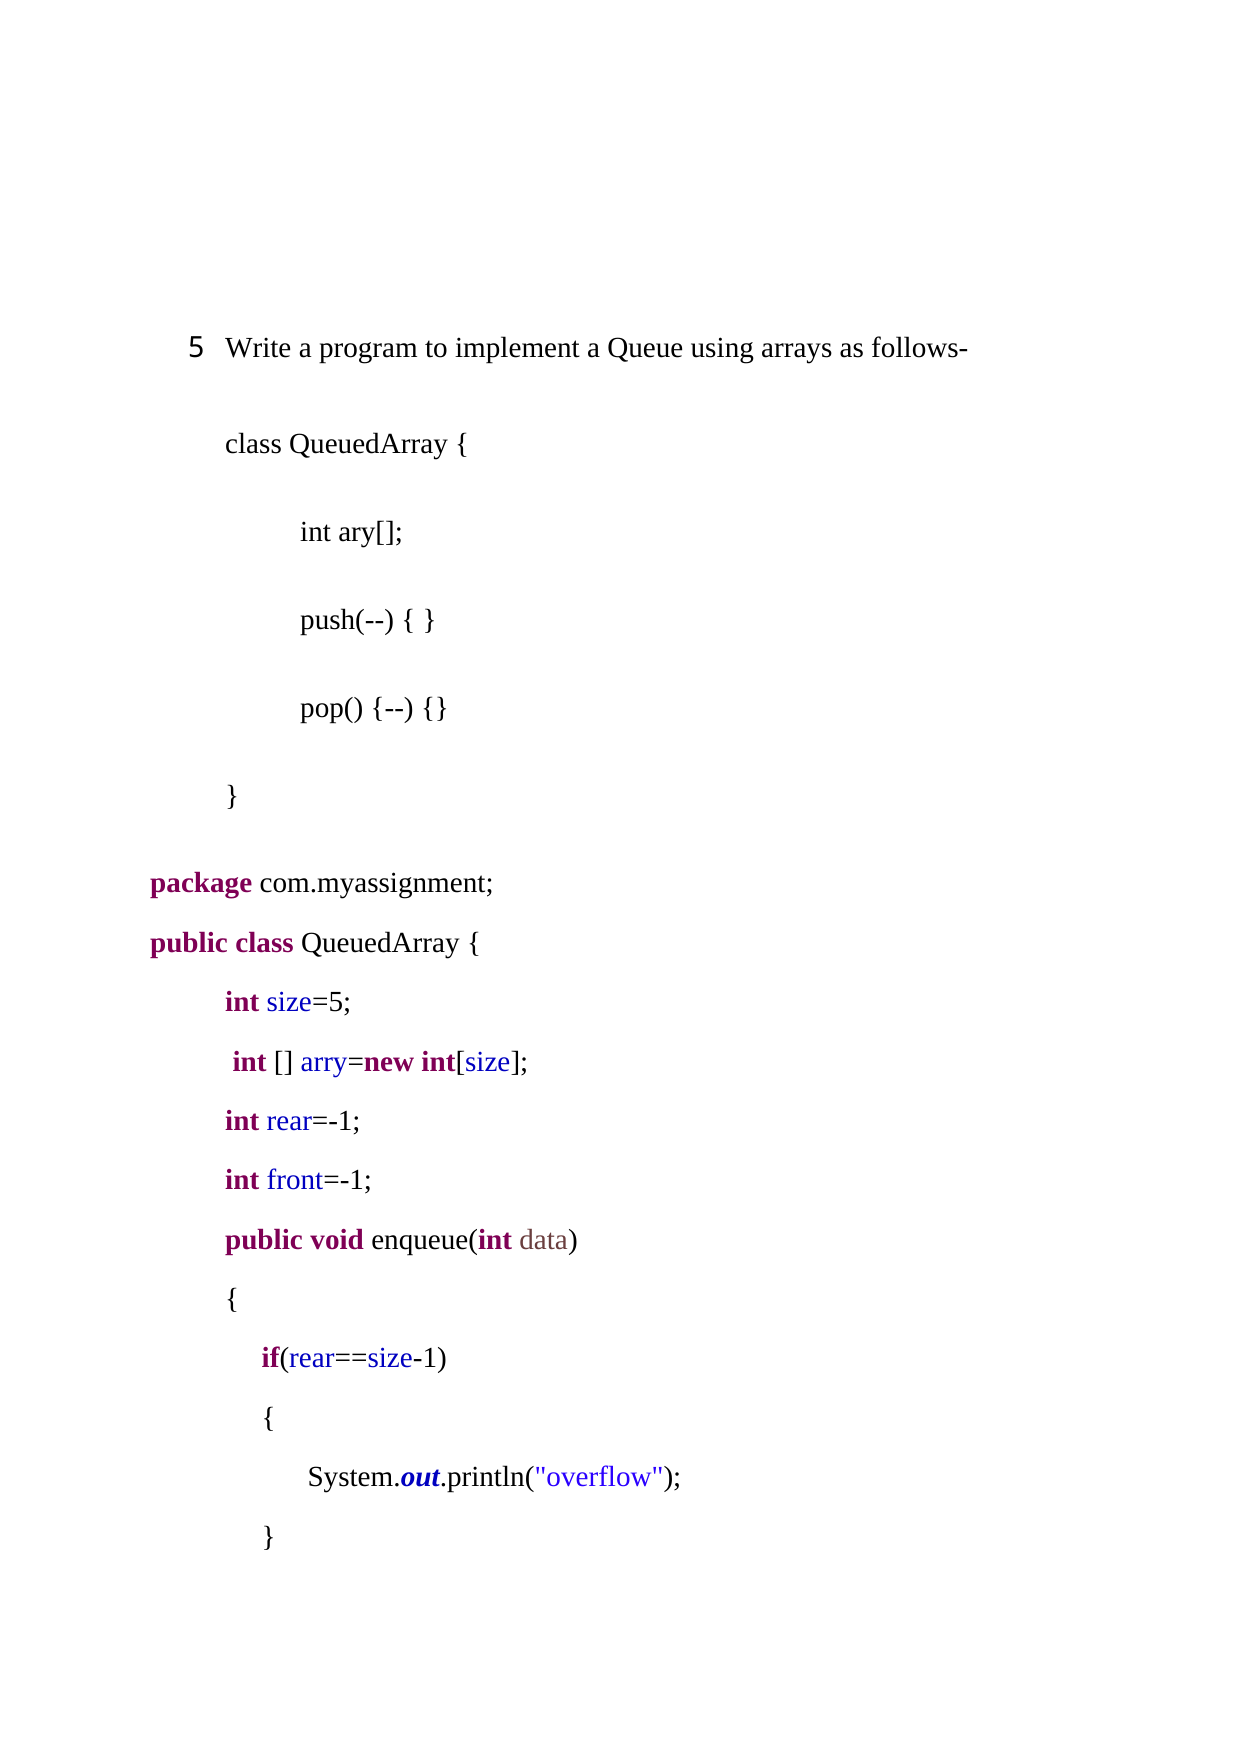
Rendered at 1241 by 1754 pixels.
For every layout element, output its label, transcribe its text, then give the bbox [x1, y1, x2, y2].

text pop() {--) {} [225, 690, 1090, 723]
text { [150, 1281, 1090, 1315]
text System.out.println("overflow"); [150, 1459, 1090, 1493]
text { [150, 1400, 1090, 1433]
text class QueuedArray { [225, 426, 1090, 459]
text int rear=-1; [150, 1103, 1090, 1137]
text if(rear==size-1) [150, 1341, 1090, 1374]
text push(--) { } [225, 602, 1090, 635]
text int front=-1; [150, 1162, 1090, 1196]
text public class QueuedArray { [150, 925, 1090, 958]
text public void enqueue(int data) [150, 1222, 1090, 1255]
text int [] arry=new int[size]; [150, 1044, 1090, 1077]
text } [150, 1519, 1090, 1552]
text int ary[]; [225, 514, 1090, 547]
list Write a program to implement a Queue using arrays as follows- [187, 326, 1090, 366]
text package com.myassignment; [150, 866, 1090, 899]
text int size=5; [150, 984, 1090, 1018]
text } [225, 778, 1090, 811]
